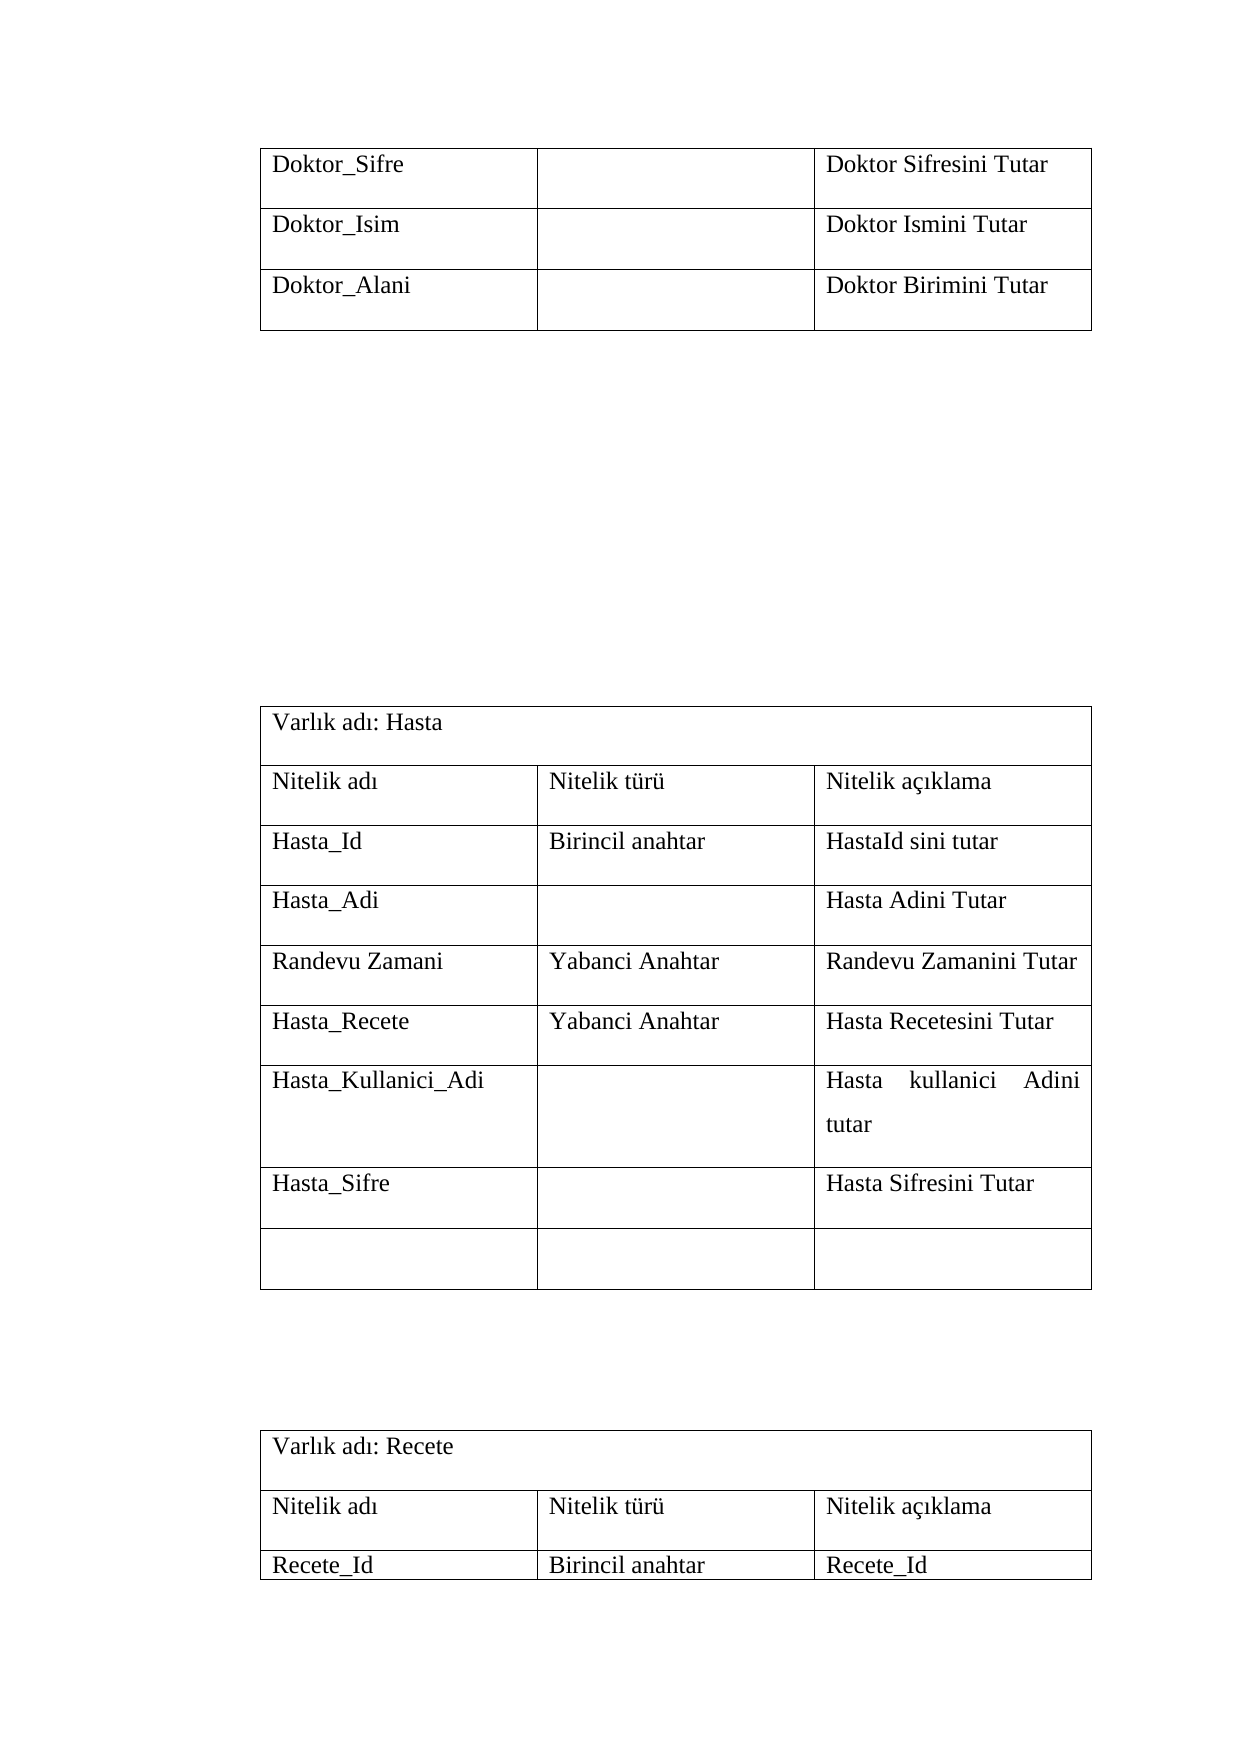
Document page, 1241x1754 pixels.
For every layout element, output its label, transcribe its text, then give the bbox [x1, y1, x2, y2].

table_cell Nitelik açıklama [815, 1491, 1091, 1549]
table_cell Birincil anahtar [538, 1551, 814, 1579]
table_cell Doktor_Sifre [261, 149, 537, 208]
table_cell Nitelik adı [261, 766, 537, 825]
table_header Varlık adı: Hasta [261, 707, 1091, 765]
table_cell Hasta_Kullanici_Adi [261, 1066, 537, 1167]
table_cell Hasta Recetesini Tutar [815, 1006, 1091, 1064]
table_cell [538, 1229, 814, 1289]
table_cell Randevu Zamani [261, 946, 537, 1005]
table_cell Doktor_Alani [261, 270, 537, 330]
table_cell [261, 1229, 537, 1289]
table_cell [538, 209, 814, 269]
table_cell Nitelik adı [261, 1491, 537, 1549]
table_cell Hasta Sifresini Tutar [815, 1168, 1091, 1228]
table_cell [538, 270, 814, 330]
table_cell Doktor Ismini Tutar [815, 209, 1091, 269]
table_cell Recete_Id [261, 1551, 537, 1579]
table_cell Hasta kullanici Adini tutar [815, 1066, 1091, 1167]
table_cell Yabanci Anahtar [538, 1006, 814, 1064]
table_cell Nitelik türü [538, 766, 814, 825]
table_cell Birincil anahtar [538, 826, 814, 884]
table_cell Doktor Sifresini Tutar [815, 149, 1091, 208]
table_cell [538, 1066, 814, 1167]
table_cell Doktor Birimini Tutar [815, 270, 1091, 330]
table_cell Recete_Id [815, 1551, 1091, 1579]
table_cell Hasta_Sifre [261, 1168, 537, 1228]
table_cell Hasta_Recete [261, 1006, 537, 1064]
table_cell Hasta_Id [261, 826, 537, 884]
table_cell Nitelik türü [538, 1491, 814, 1549]
table_cell Nitelik açıklama [815, 766, 1091, 825]
table_cell Hasta Adini Tutar [815, 886, 1091, 945]
table_cell [538, 886, 814, 945]
table_cell [538, 1168, 814, 1228]
table_header Varlık adı: Recete [261, 1431, 1091, 1490]
table_cell Yabanci Anahtar [538, 946, 814, 1005]
table_cell [538, 149, 814, 208]
table_cell Randevu Zamanini Tutar [815, 946, 1091, 1005]
table_cell [815, 1229, 1091, 1289]
table_cell Hasta_Adi [261, 886, 537, 945]
table_cell HastaId sini tutar [815, 826, 1091, 884]
table_cell Doktor_Isim [261, 209, 537, 269]
